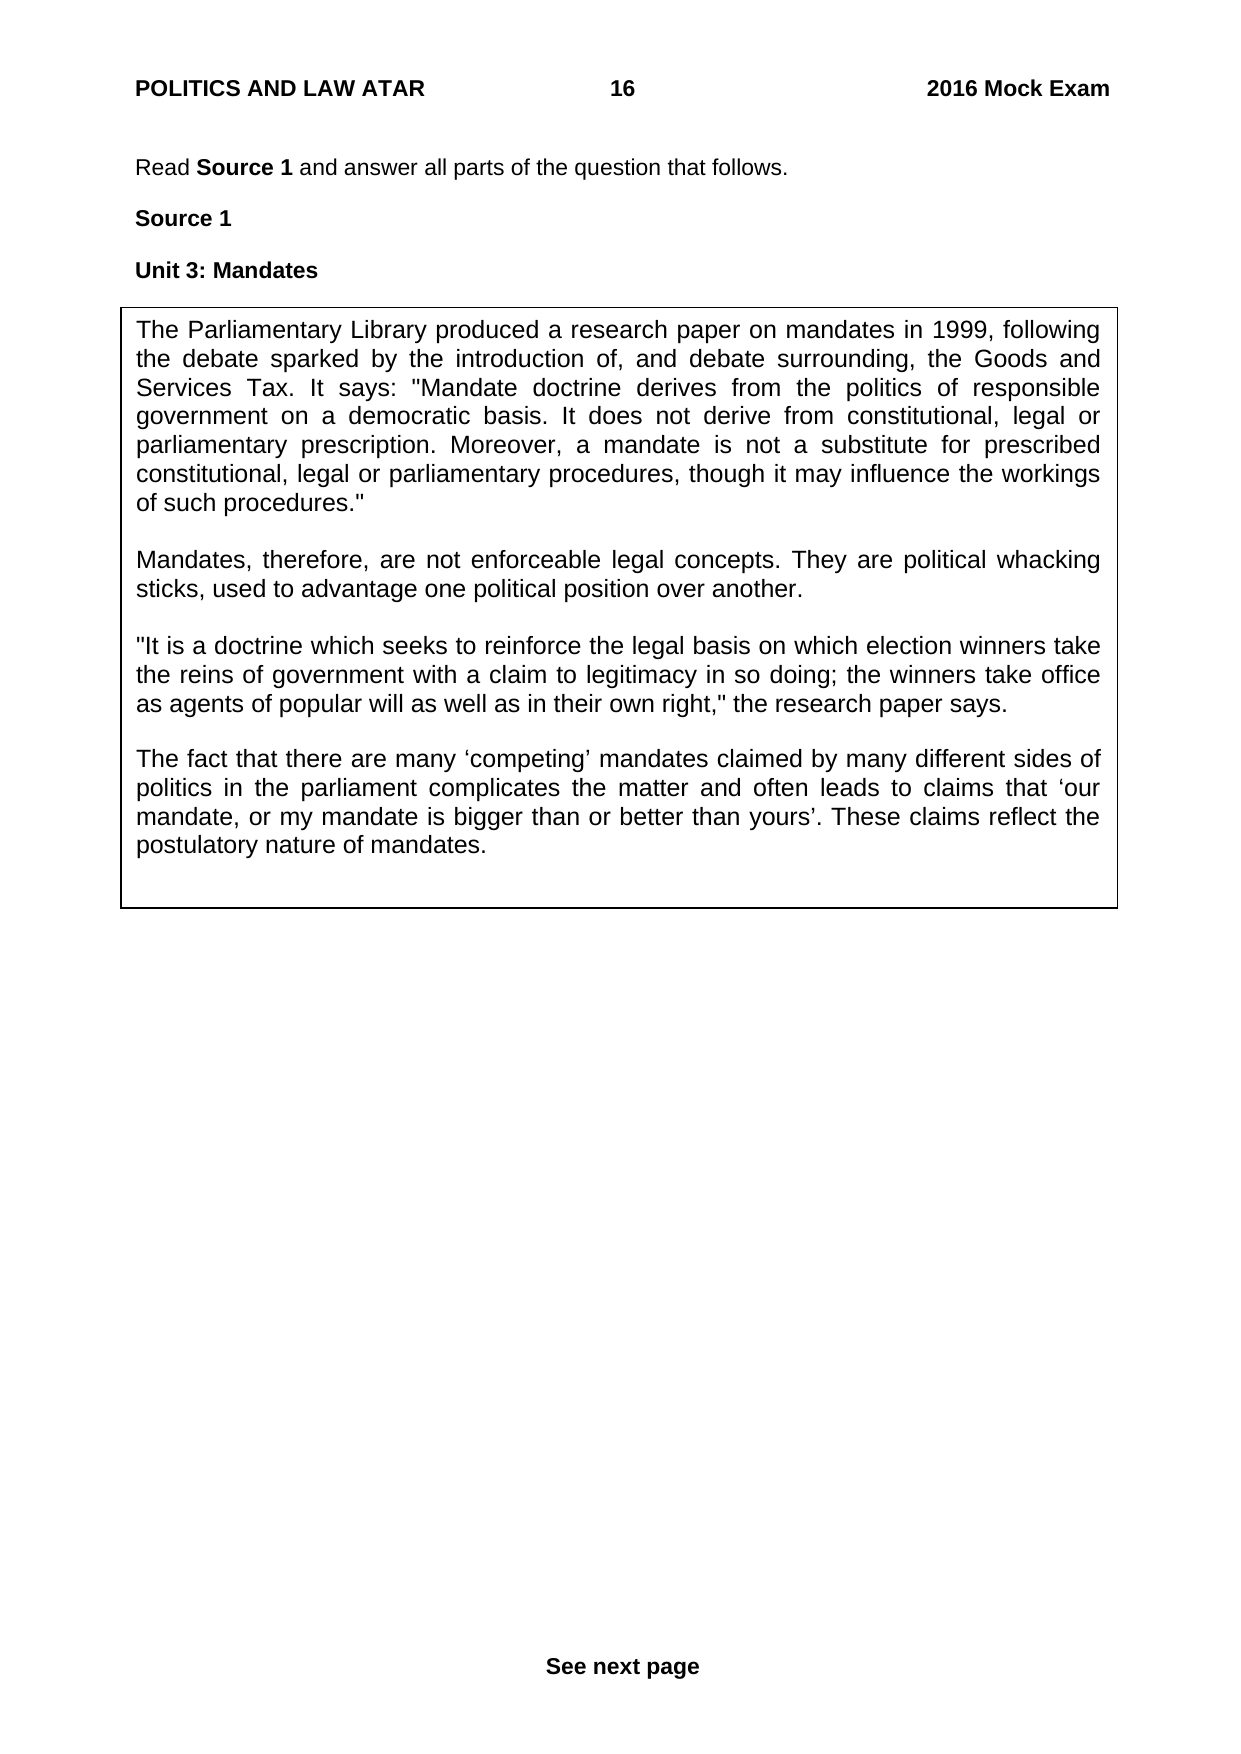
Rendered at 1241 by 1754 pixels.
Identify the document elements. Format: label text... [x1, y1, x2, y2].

subtitle Unit 3: Mandates [135, 257, 1105, 283]
text Read Source 1 and answer all parts of the question that follows. [135, 154, 1105, 180]
subtitle Source 1 [135, 205, 1105, 232]
